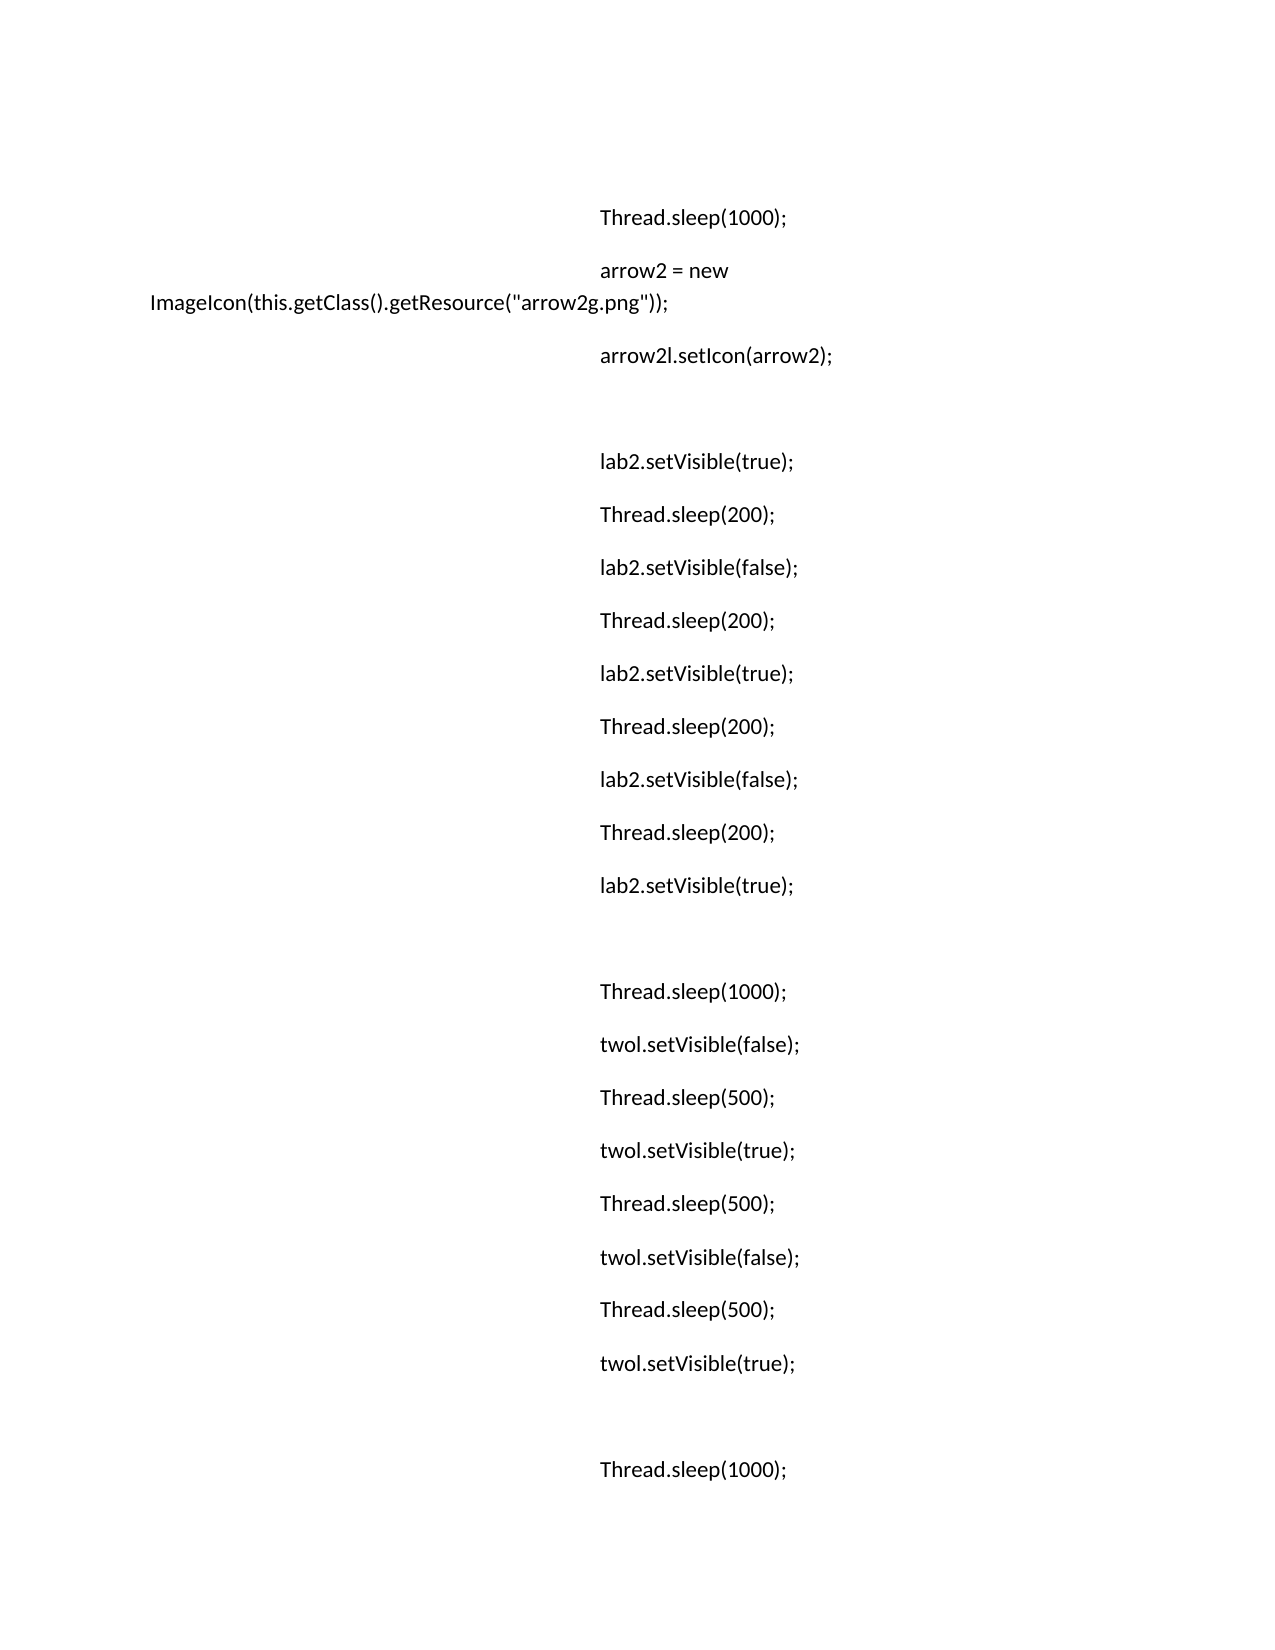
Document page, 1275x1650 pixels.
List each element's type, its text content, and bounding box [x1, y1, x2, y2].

text twol.setVisible(false); [150, 1243, 1125, 1271]
text Thread.sleep(500); [150, 1189, 1125, 1218]
text twol.setVisible(false); [150, 1031, 1125, 1058]
text Thread.sleep(500); [150, 1296, 1125, 1324]
text lab2.setVisible(true); [150, 659, 1125, 687]
text lab2.setVisible(true); [150, 447, 1125, 475]
text Thread.sleep(200); [150, 500, 1125, 528]
text lab2.setVisible(false); [150, 765, 1125, 793]
text Thread.sleep(1000); [150, 1455, 1125, 1483]
text Thread.sleep(1000); [150, 203, 1125, 231]
text Thread.sleep(1000); [150, 977, 1125, 1006]
text twol.setVisible(true); [150, 1349, 1125, 1377]
text lab2.setVisible(false); [150, 553, 1125, 581]
text Thread.sleep(500); [150, 1083, 1125, 1112]
text Thread.sleep(200); [150, 712, 1125, 740]
text twol.setVisible(true); [150, 1137, 1125, 1164]
text Thread.sleep(200); [150, 818, 1125, 846]
text arrow2 = new ImageIcon(this.getClass().getResource("arrow2g.png")); [150, 256, 1125, 316]
text lab2.setVisible(true); [150, 871, 1125, 899]
text Thread.sleep(200); [150, 606, 1125, 634]
text arrow2l.setIcon(arrow2); [150, 341, 1125, 369]
